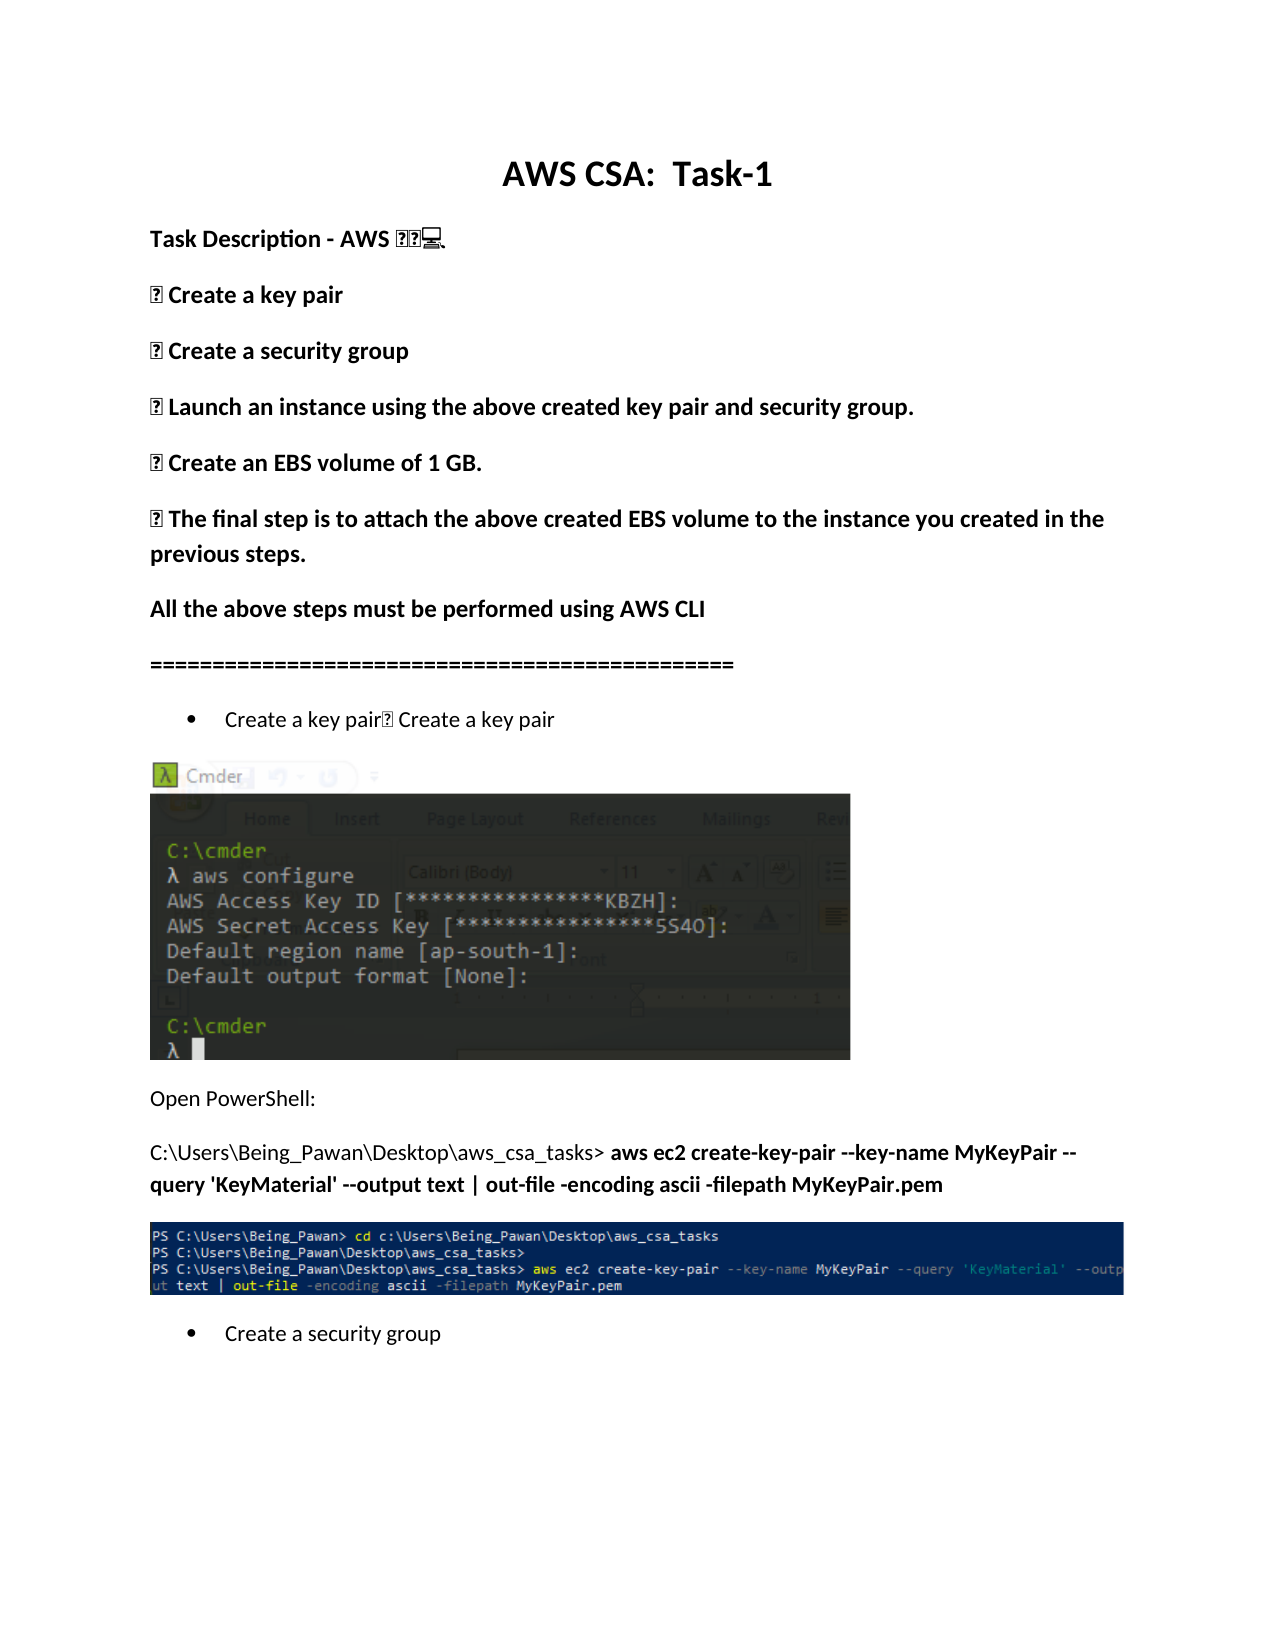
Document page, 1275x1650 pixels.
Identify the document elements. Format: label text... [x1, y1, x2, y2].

text AWS CSA: Task-1 [150, 150, 1125, 196]
list Create a key pair🔅 Create a key pair [187, 705, 1125, 733]
picture [150, 1222, 1125, 1295]
list Create a security group [187, 1319, 1125, 1347]
text 🔅 Create a security group [150, 335, 1125, 366]
text 🔅 Create a key pair [150, 279, 1125, 310]
text 🔅 Create an EBS volume of 1 GB. [150, 447, 1125, 477]
text C:\Users\Being_Pawan\Desktop\aws_csa_tasks> aws ec2 create-key-pair --key-name MyKeyPair --query 'KeyMaterial' --output text | out-file -encoding ascii -filepath MyKeyPair.pem [150, 1138, 1125, 1198]
text Open PowerShell: [150, 1084, 1125, 1113]
picture [150, 758, 851, 1060]
text =============================================== [150, 649, 1125, 680]
text 🔅 Launch an instance using the above created key pair and security group. [150, 391, 1125, 422]
text Task Description - AWS 👨🏻‍💻 [150, 223, 1125, 254]
text All the above steps must be performed using AWS CLI [150, 593, 1125, 624]
text 🔅 The final step is to attach the above created EBS volume to the instance you created in the previous steps. [150, 503, 1125, 568]
